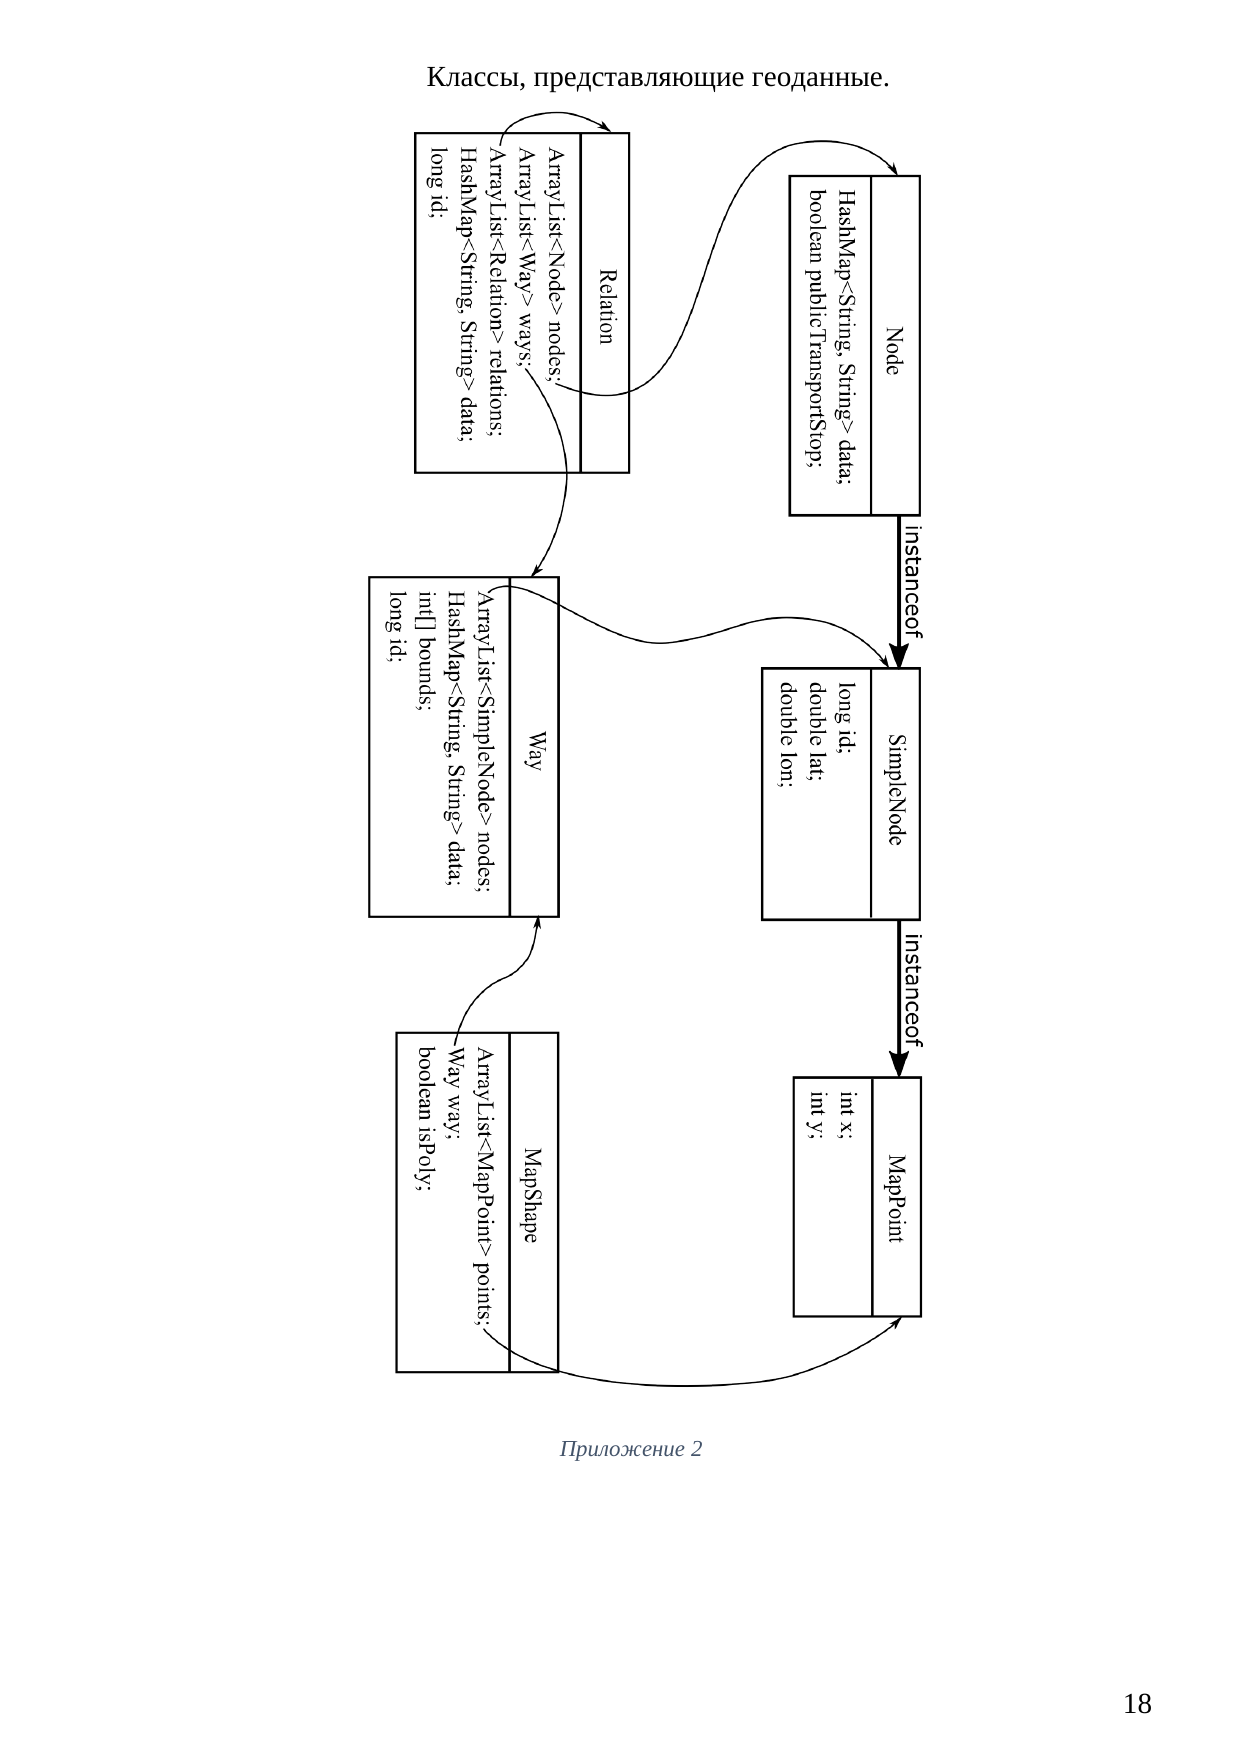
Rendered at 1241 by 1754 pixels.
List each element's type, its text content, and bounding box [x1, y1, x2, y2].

text Приложение 2 [112, 1435, 1152, 1462]
picture [356, 109, 961, 1402]
